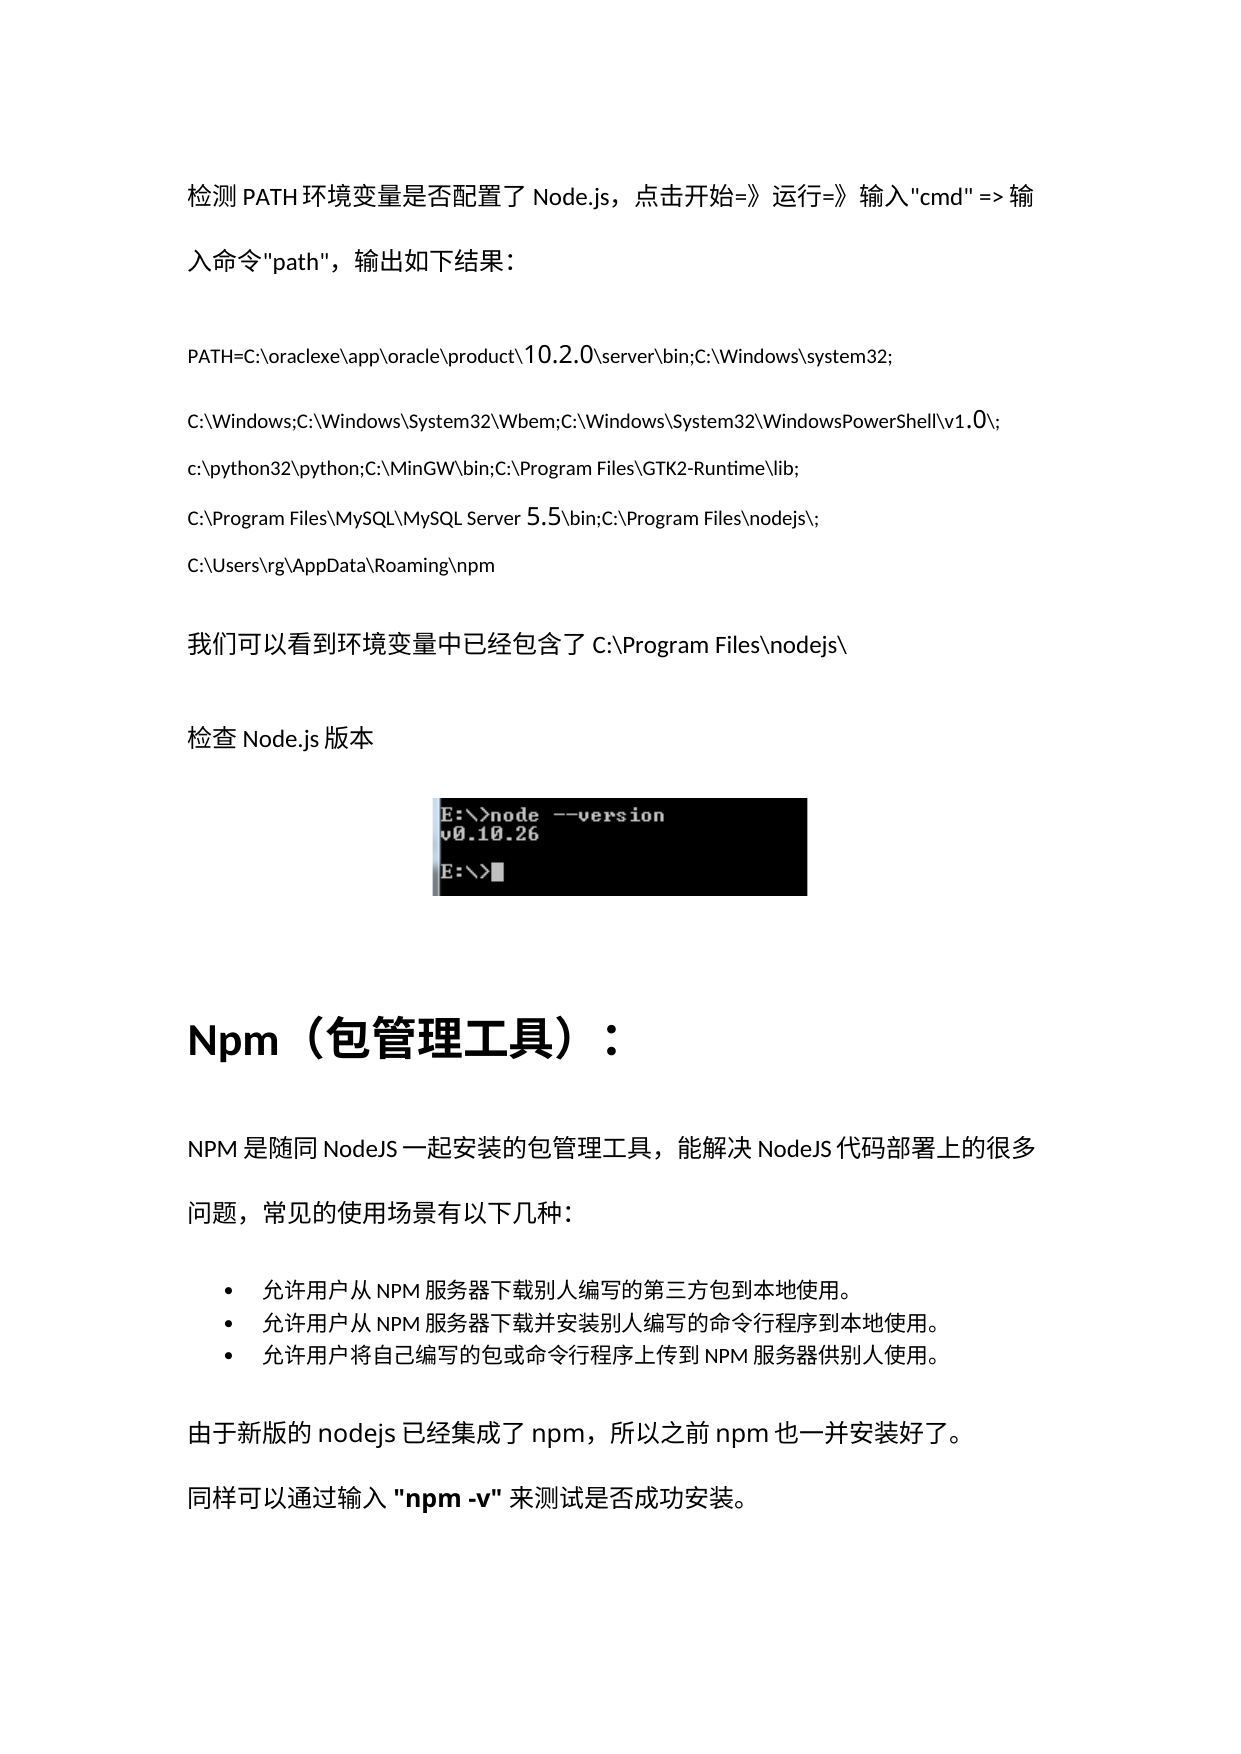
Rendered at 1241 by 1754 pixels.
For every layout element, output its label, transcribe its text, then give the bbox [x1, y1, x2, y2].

text C:\Users\rg\AppData\Roaming\npm [187, 549, 1053, 581]
text 检查Node.js版本 [187, 704, 1053, 769]
text 检测PATH环境变量是否配置了Node.js，点击开始=》运行=》输入"cmd" => 输入命令"path"，输出如下结果： [187, 162, 1053, 292]
list 允许用户从NPM服务器下载别人编写的第三方包到本地使用。 [225, 1273, 1053, 1305]
text NPM是随同NodeJS一起安装的包管理工具，能解决NodeJS代码部署上的很多问题，常见的使用场景有以下几种： [187, 1114, 1053, 1244]
text PATH=C:\oraclexe\app\oracle\product\10.2.0\server\bin;C:\Windows\system32; [187, 321, 1053, 386]
text C:\Program Files\MySQL\MySQL Server 5.5\bin;C:\Program Files\nodejs\; [187, 484, 1053, 549]
list 允许用户将自己编写的包或命令行程序上传到NPM服务器供别人使用。 [225, 1338, 1053, 1370]
list 允许用户从NPM服务器下载并安装别人编写的命令行程序到本地使用。 [225, 1305, 1053, 1338]
text c:\python32\python;C:\MinGW\bin;C:\Program Files\GTK2-Runtime\lib; [187, 451, 1053, 484]
picture [432, 798, 808, 896]
text 我们可以看到环境变量中已经包含了C:\Program Files\nodejs\ [187, 610, 1053, 675]
text Npm（包管理工具）： [187, 987, 1053, 1084]
text 由于新版的nodejs已经集成了npm，所以之前npm也一并安装好了。同样可以通过输入 "npm -v" 来测试是否成功安装。 [187, 1399, 978, 1529]
text C:\Windows;C:\Windows\System32\Wbem;C:\Windows\System32\WindowsPowerShell\v1.0\; [187, 386, 1053, 451]
